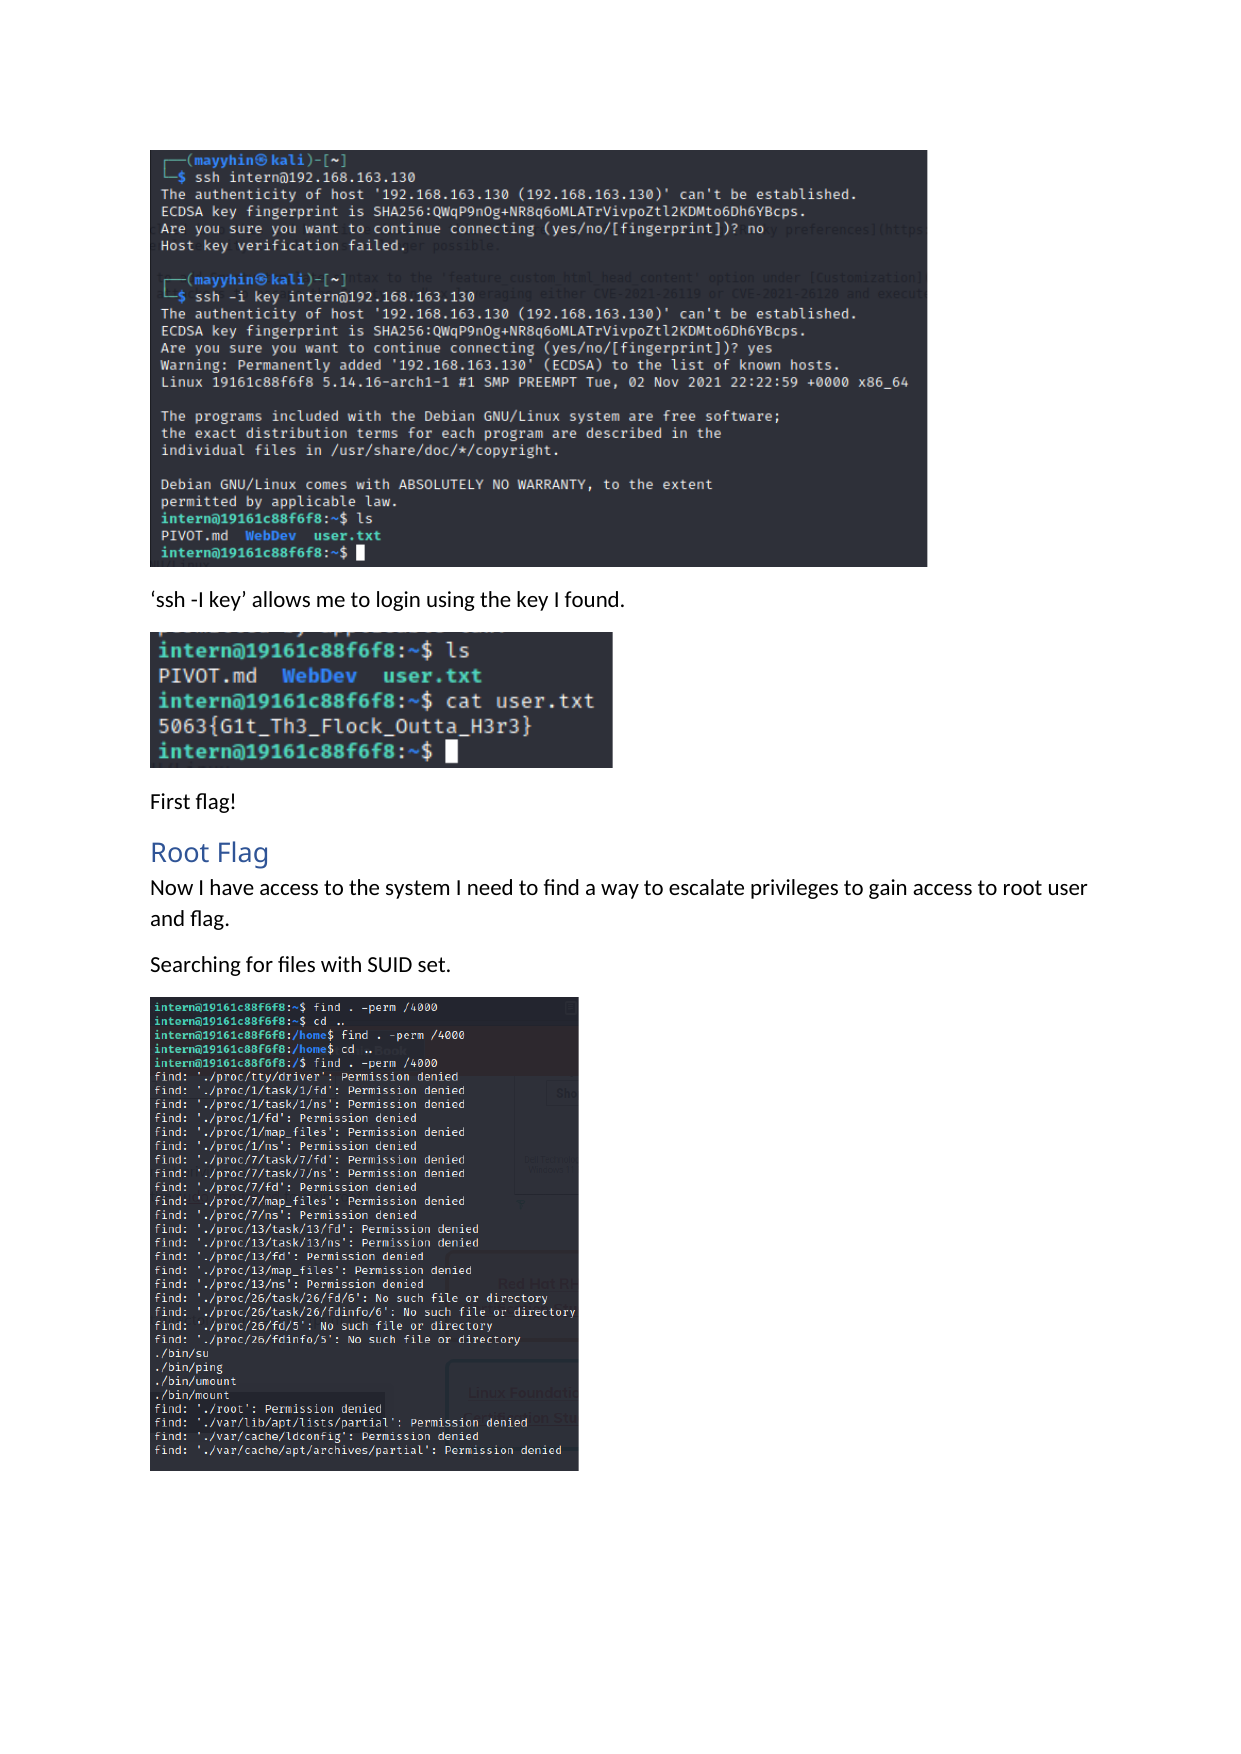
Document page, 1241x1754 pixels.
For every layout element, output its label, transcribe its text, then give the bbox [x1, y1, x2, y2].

picture [150, 150, 928, 567]
subtitle Root Flag [150, 834, 1090, 871]
text Now I have access to the system I need to find a way to escalate privileges to gain access to root user and flag. [150, 873, 1090, 932]
picture [150, 632, 613, 768]
text ‘ssh -I key’ allows me to login using the key I found. [150, 585, 1090, 613]
text First flag! [150, 787, 1090, 815]
picture [150, 997, 579, 1471]
text Searching for files with SUID set. [150, 951, 1090, 978]
